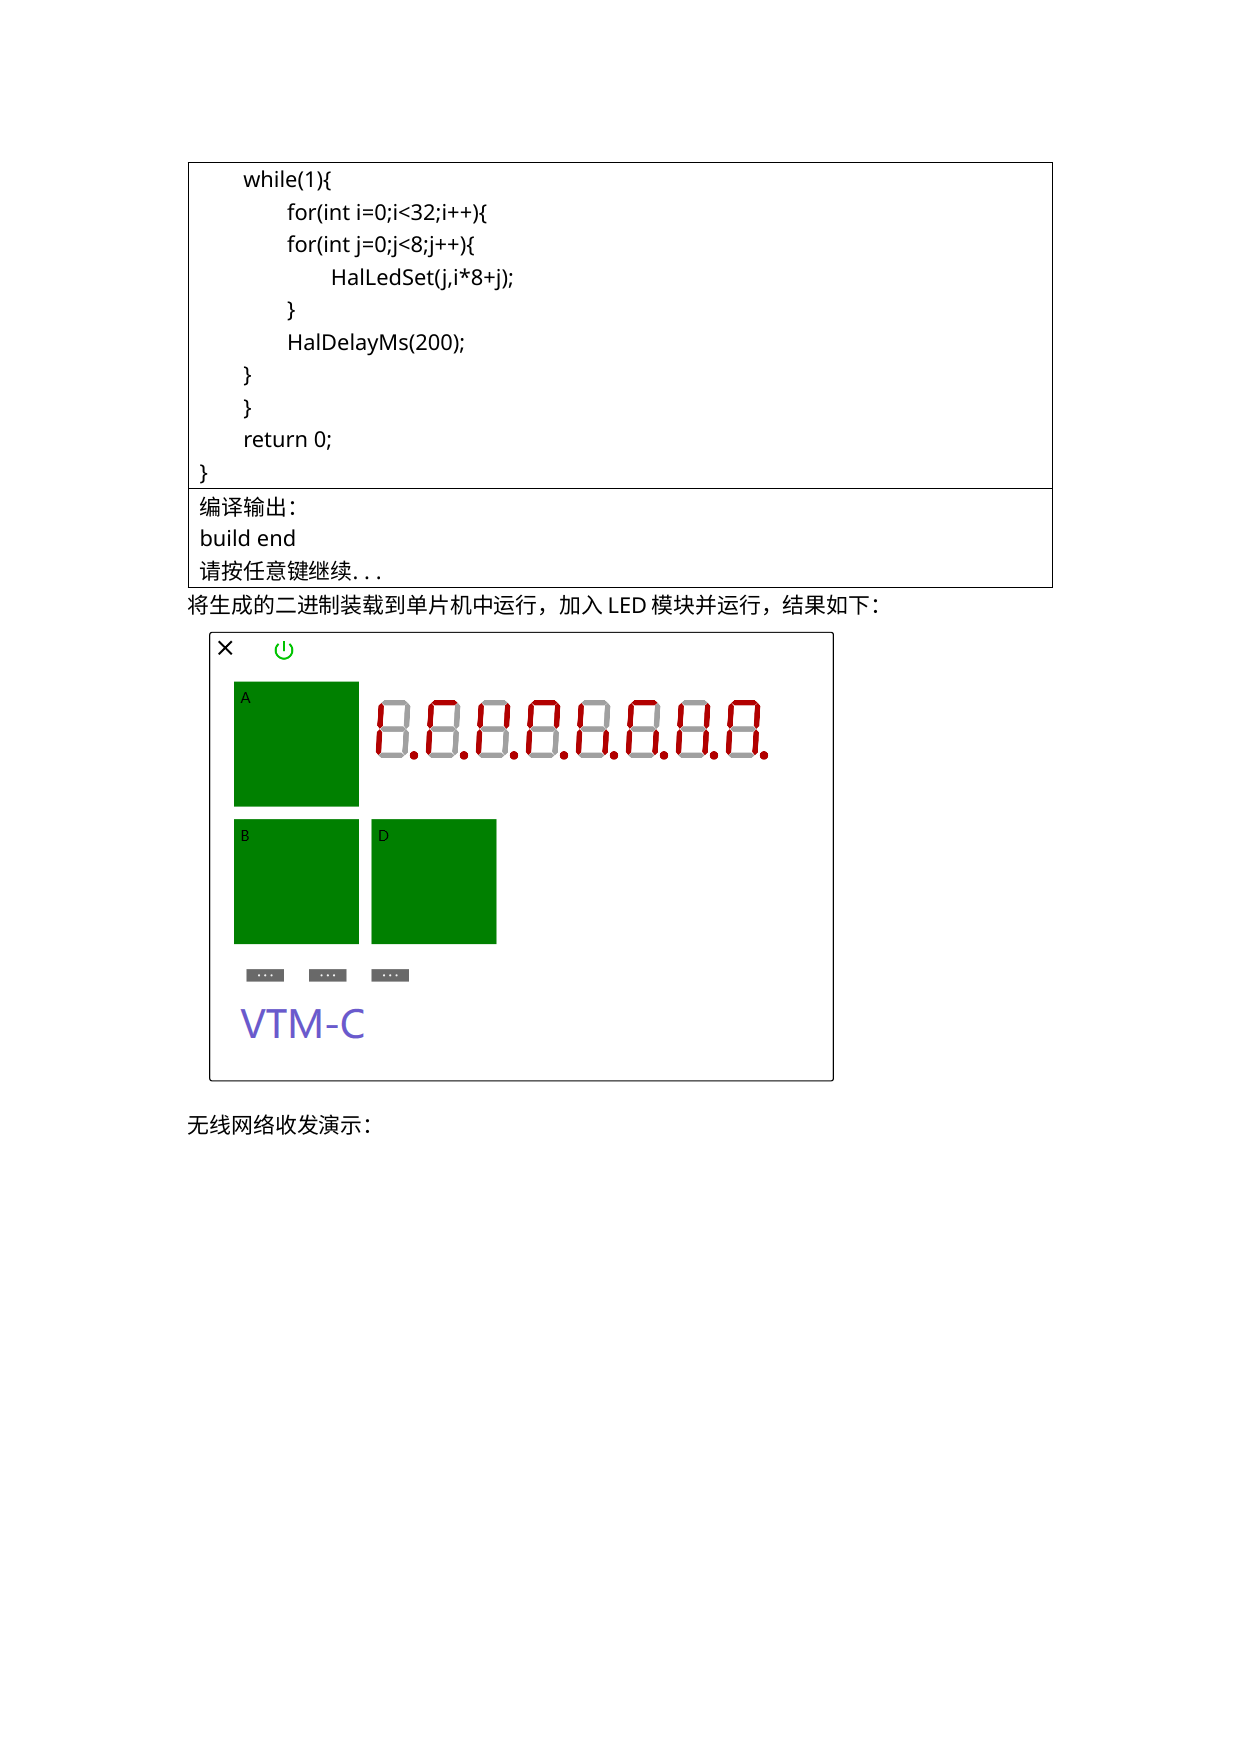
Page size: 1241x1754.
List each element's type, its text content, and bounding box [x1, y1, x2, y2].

table_cell 编译输出： build end 请按任意键继续. . . [189, 489, 1052, 587]
text 无线网络收发演示： [187, 1108, 1053, 1140]
picture [187, 620, 844, 1090]
text 将生成的二进制装载到单片机中运行，加入LED模块并运行，结果如下： [187, 588, 1053, 620]
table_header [189, 163, 1052, 488]
